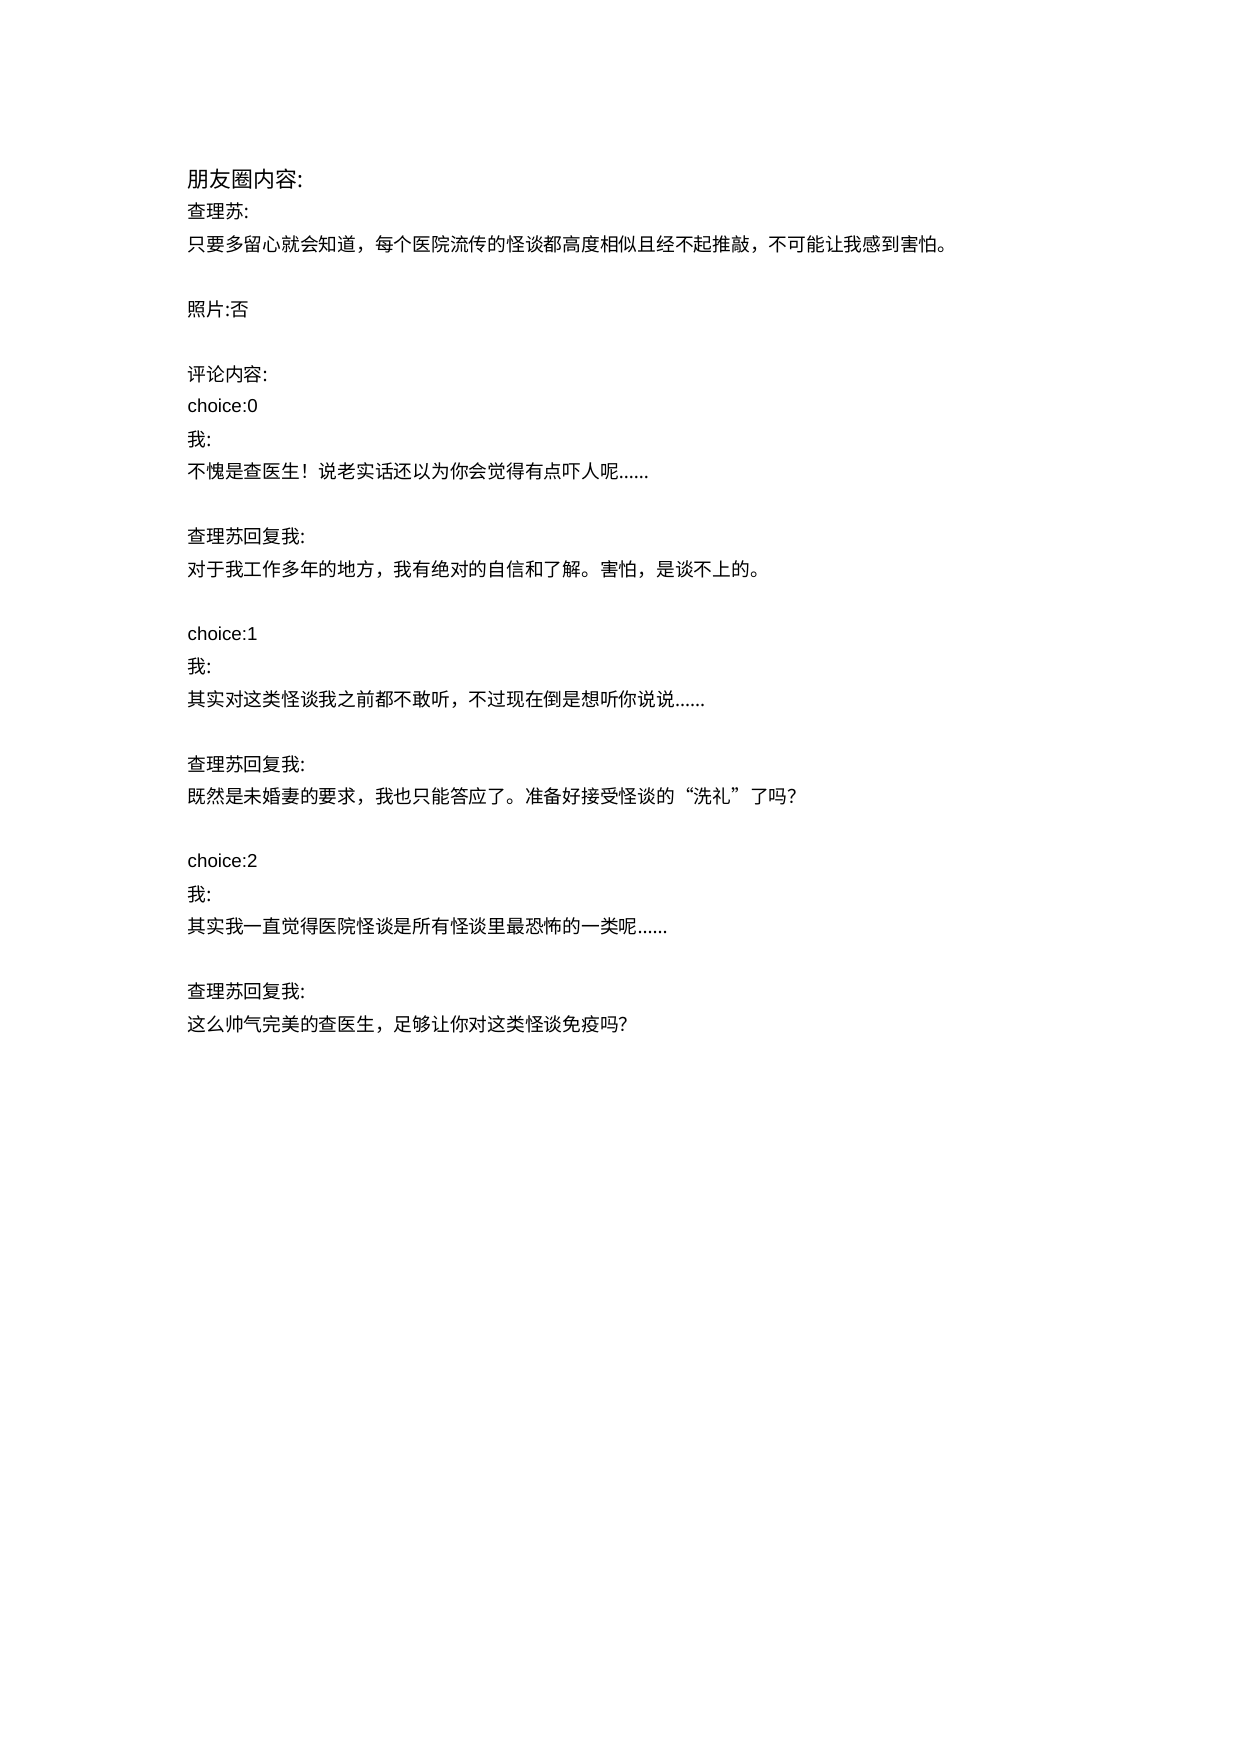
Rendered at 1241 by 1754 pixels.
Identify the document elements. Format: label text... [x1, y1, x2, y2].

text 查理苏回复我: [187, 974, 1053, 1007]
text 这么帅气完美的查医生，足够让你对这类怪谈免疫吗？ [187, 1007, 1053, 1039]
text choice:0 我: [187, 389, 1053, 454]
text 查理苏回复我: [187, 519, 1053, 552]
text 不愧是查医生！说老实话还以为你会觉得有点吓人呢...... [187, 454, 1053, 487]
text 评论内容: [187, 357, 1053, 389]
text 其实对这类怪谈我之前都不敢听，不过现在倒是想听你说说...... [187, 682, 1053, 714]
text 对于我工作多年的地方，我有绝对的自信和了解。害怕，是谈不上的。 [187, 552, 1053, 584]
text 查理苏回复我: [187, 747, 1053, 779]
text 只要多留心就会知道，每个医院流传的怪谈都高度相似且经不起推敲，不可能让我感到害怕。 [187, 227, 1053, 259]
text 查理苏: [187, 194, 1053, 227]
text 既然是未婚妻的要求，我也只能答应了。准备好接受怪谈的“洗礼”了吗？ [187, 779, 1053, 812]
text 其实我一直觉得医院怪谈是所有怪谈里最恐怖的一类呢...... [187, 909, 1053, 942]
text choice:2 我: [187, 844, 1053, 909]
text choice:1 我: [187, 617, 1053, 682]
text 朋友圈内容: [187, 162, 1053, 194]
text 照片:否 [187, 292, 1053, 324]
